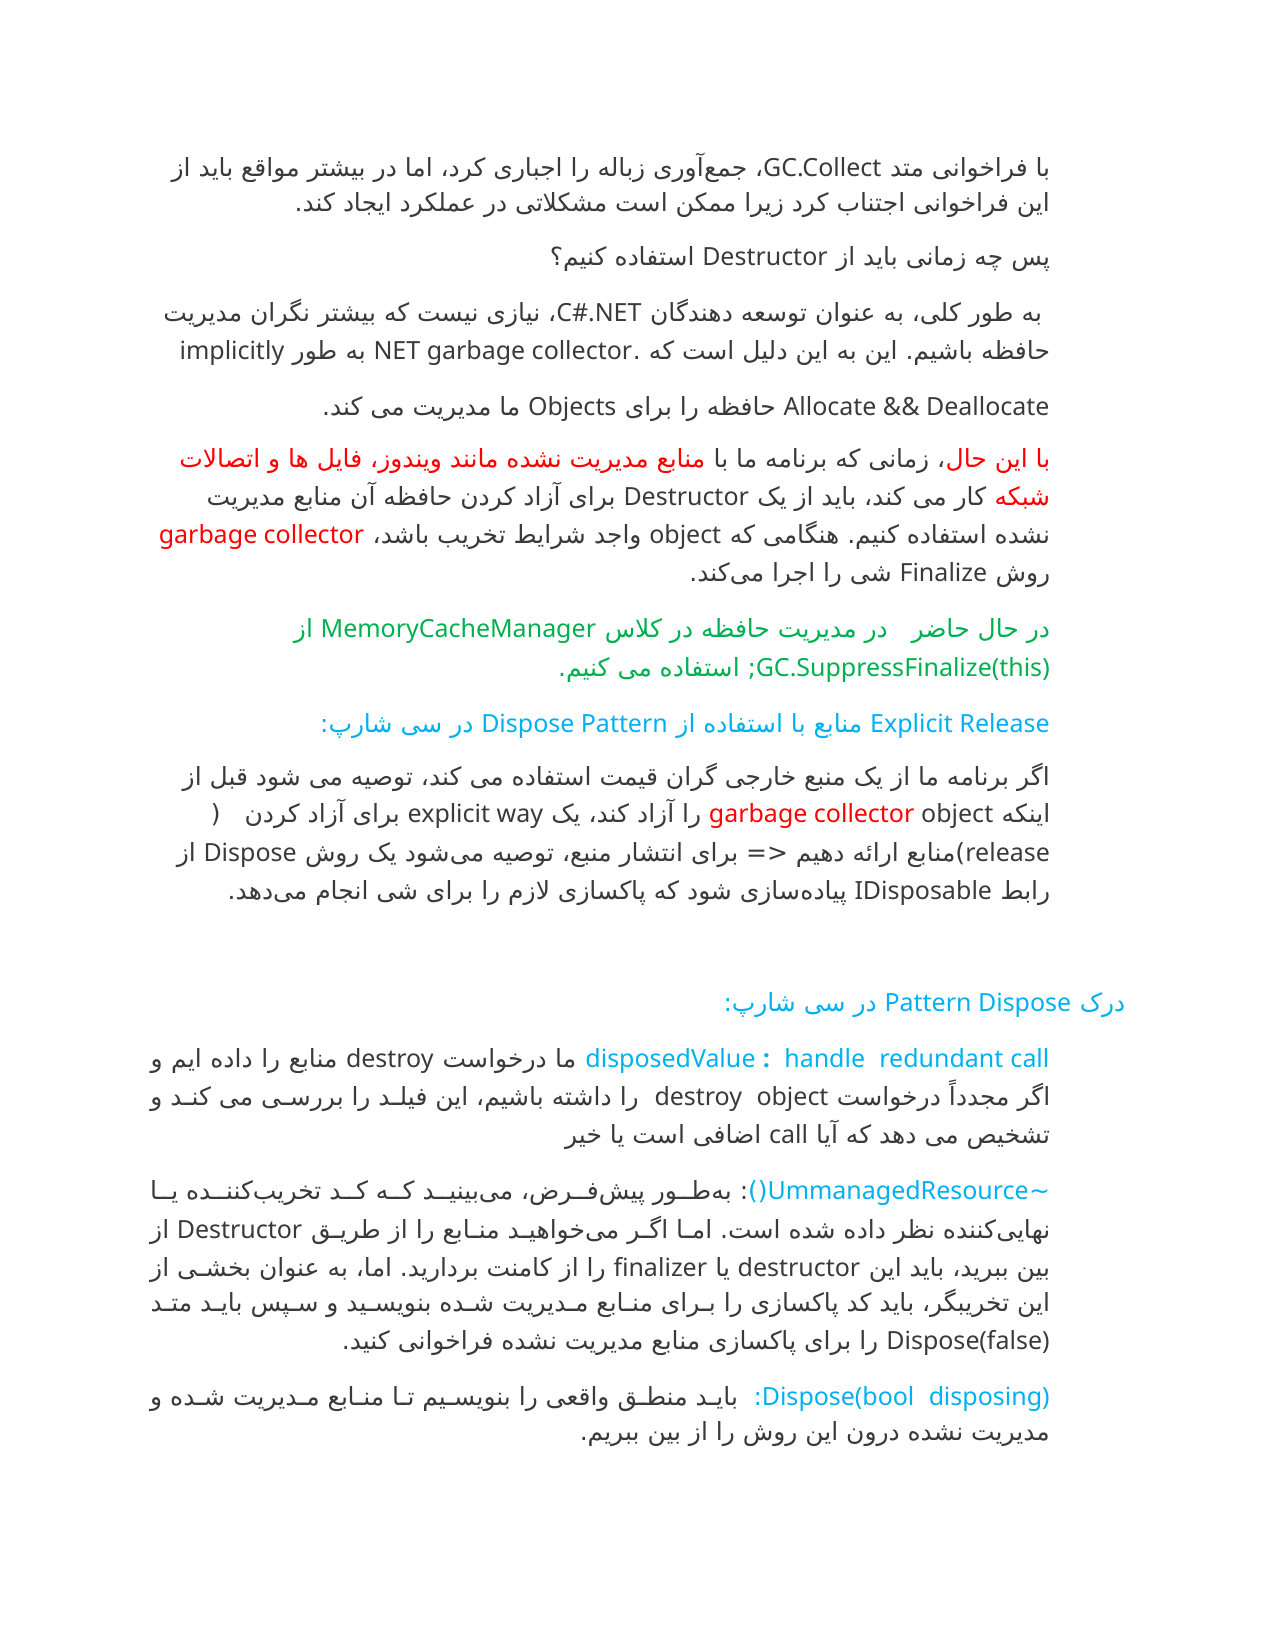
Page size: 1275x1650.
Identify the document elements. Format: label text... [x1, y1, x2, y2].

text Dispose(bool disposing): باید منطق واقعی را بنویسیم تا منابع مدیریت شده و مدیریت نشده درون این روش را از بین ببریم. [150, 1378, 1050, 1446]
text Allocate && Deallocate حافظه را برای Objects ما مدیریت می کند. [150, 389, 1050, 423]
text به طور کلی، به عنوان توسعه دهندگان C#.NET، نیازی نیست که بیشتر نگران مدیریت حافظه باشیم. این به این دلیل است که .NET garbage collector به طور implicitly [150, 294, 1050, 367]
text Explicit Release منابع با استفاده از Dispose Pattern در سی شارپ: [150, 706, 1050, 740]
text اگر برنامه ما از یک منبع خارجی گران قیمت استفاده می کند، توصیه می شود قبل از اینکه garbage collector object را آزاد کند، یک explicit way برای آزاد کردن (release)منابع ارائه دهیم <= برای انتشار منبع، توصیه می‌شود یک روش Dispose از رابط IDisposable پیاده‌سازی شود که پاکسازی لازم را برای شی انجام می‌دهد. [150, 762, 1050, 907]
text پس چه زمانی باید از Destructor استفاده کنیم؟ [150, 239, 1050, 273]
text در حال حاضر در مدیریت حافظه در کلاس MemoryCacheManager از GC.SuppressFinalize(this); استفاده می کنیم. [150, 611, 1050, 684]
text درک Pattern Dispose در سی شارپ: [150, 984, 1125, 1018]
text disposedValue : handle redundant call ما درخواست destroy منابع را داده ایم و اگر مجدداً درخواست destroy object را داشته باشیم، این فیلد را بررسی می کند و تشخیص می دهد که آیا call اضافی است یا خیر [150, 1040, 1050, 1151]
text ~UmmanagedResource(): به‌طور پیش‌فرض، می‌بینید که کد تخریب‌کننده یا نهایی‌کننده نظر داده شده است. اما اگر می‌خواهید منابع را از طریق Destructor از بین ببرید، باید این destructor یا finalizer را از کامنت بردارید. اما، به عنوان بخشی از این تخریبگر، باید کد پاکسازی را برای منابع مدیریت شده بنویسید و سپس باید متد Dispose(false) را برای پاکسازی منابع مدیریت نشده فراخوانی کنید. [150, 1173, 1050, 1357]
text با این حال، زمانی که برنامه ما با منابع مدیریت نشده مانند ویندوز، فایل ها و اتصالات شبکه کار می کند، باید از یک Destructor برای آزاد کردن حافظه آن منابع مدیریت نشده استفاده کنیم. هنگامی که object واجد شرایط تخریب باشد، garbage collector روش Finalize شی را اجرا می‌کند. [150, 444, 1050, 589]
